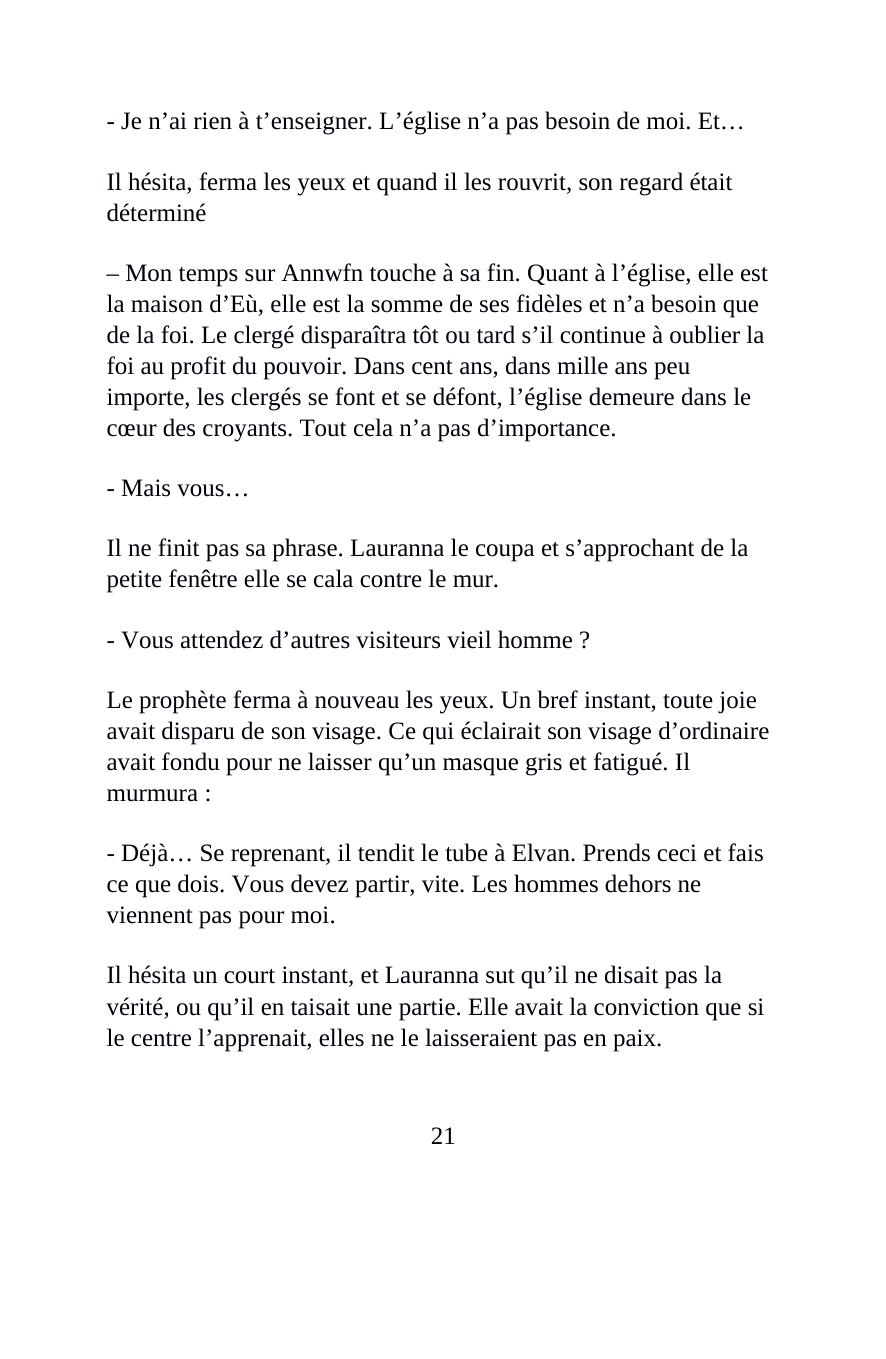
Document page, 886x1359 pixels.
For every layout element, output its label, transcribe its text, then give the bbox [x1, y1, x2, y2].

text Il hésita un court instant, et Lauranna sut qu’il ne disait pas la vérité, ou qu’il en taisait une partie. Elle avait la conviction que si le centre l’apprenait, elles ne le laisseraient pas en paix. [106, 961, 779, 1051]
text - Mais vous… [106, 473, 779, 502]
text - Je n’ai rien à t’enseigner. L’église n’a pas besoin de moi. Et… [106, 106, 779, 135]
text – Mon temps sur Annwfn touche à sa fin. Quant à l’église, elle est la maison d’Eù, elle est la somme de ses fidèles et n’a besoin que de la foi. Le clergé disparaîtra tôt ou tard s’il continue à oublier la foi au profit du pouvoir. Dans cent ans, dans mille ans peu importe, les clergés se font et se défont, l’église demeure dans le cœur des croyants. Tout cela n’a pas d’importance. [106, 258, 779, 442]
text Il hésita, ferma les yeux et quand il les rouvrit, son regard était déterminé [106, 167, 779, 226]
text - Vous attendez d’autres visiteurs vieil homme ? [106, 625, 779, 653]
text - Déjà… Se reprenant, il tendit le tube à Elvan. Prends ceci et fais ce que dois. Vous devez partir, vite. Les hommes dehors ne viennent pas pour moi. [106, 838, 779, 929]
text Le prophète ferma à nouveau les yeux. Un bref instant, toute joie avait disparu de son visage. Ce qui éclairait son visage d’ordinaire avait fondu pour ne laisser qu’un masque gris et fatigué. Il murmura : [106, 685, 779, 807]
text Il ne finit pas sa phrase. Lauranna le coupa et s’approchant de la petite fenêtre elle se cala contre le mur. [106, 533, 779, 593]
